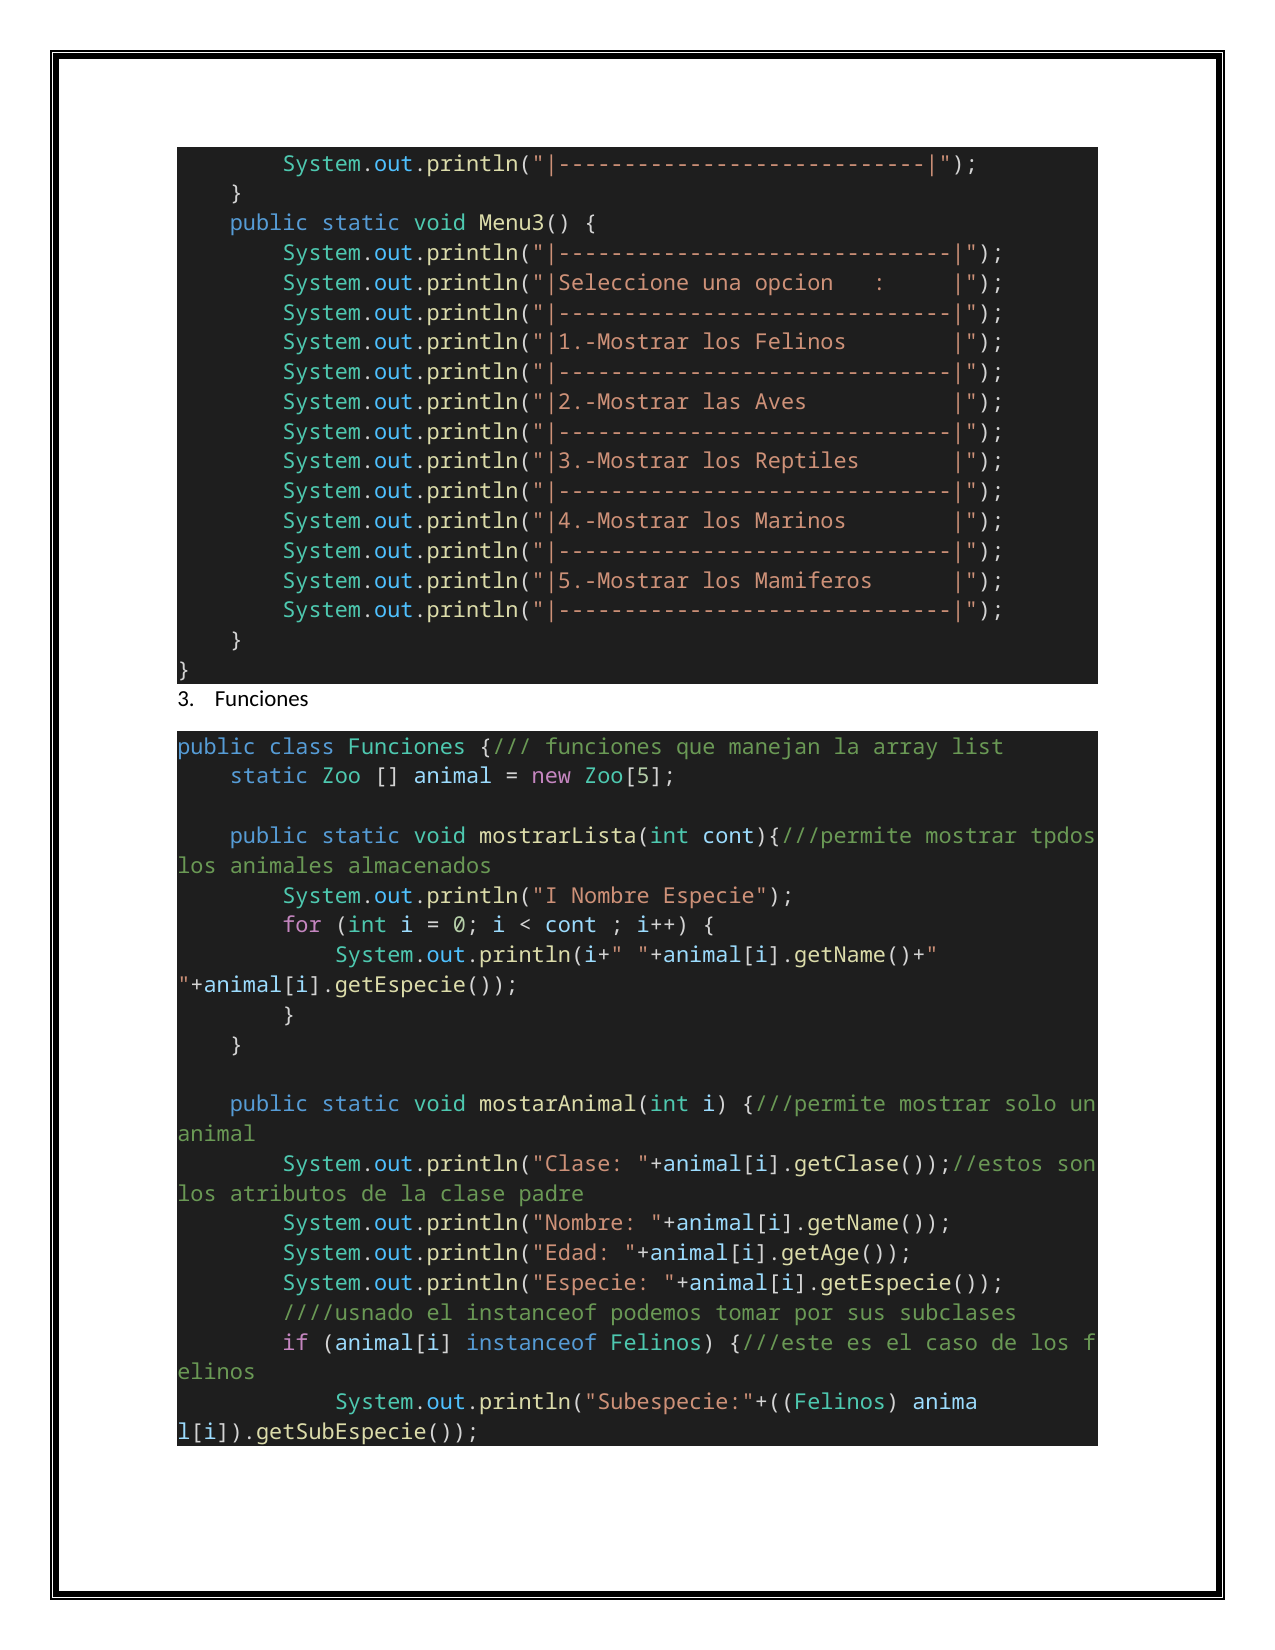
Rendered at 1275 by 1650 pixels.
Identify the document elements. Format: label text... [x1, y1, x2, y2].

text ////usnado el instanceof podemos tomar por sus subclases [177, 1297, 1098, 1326]
text System.out.println("|1.-Mostrar los Felinos |"); [177, 326, 1098, 356]
text public class Funciones {/// funciones que manejan la array list [177, 731, 1098, 760]
text System.out.println("|------------------------------|"); [177, 296, 1098, 326]
text System.out.println("|------------------------------|"); [177, 356, 1098, 386]
text System.out.println("|5.-Mostrar los Mamiferos |"); [177, 564, 1098, 594]
text System.out.println("Especie: "+animal[i].getEspecie()); [177, 1267, 1098, 1297]
text System.out.println("|3.-Mostrar los Reptiles |"); [177, 445, 1098, 475]
text public static void Menu3() { [177, 207, 1098, 237]
text System.out.println("Nombre: "+animal[i].getName()); [177, 1207, 1098, 1237]
text for (int i = 0; i < cont ; i++) { [177, 909, 1098, 939]
text System.out.println("|------------------------------|"); [177, 475, 1098, 505]
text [177, 147, 1098, 177]
text System.out.println("|------------------------------|"); [177, 237, 1098, 267]
text System.out.println("|------------------------------|"); [177, 535, 1098, 564]
text System.out.println("I Nombre Especie"); [177, 879, 1098, 909]
text if (animal[i] instanceof Felinos) {///este es el caso de los felinos [177, 1326, 1098, 1386]
text static Zoo [] animal = new Zoo[5]; [177, 760, 1098, 790]
text System.out.println("|Seleccione una opcion : |"); [177, 267, 1098, 296]
text System.out.println("Clase: "+animal[i].getClase());//estos son los atributos de la clase padre [177, 1148, 1098, 1207]
text System.out.println("|2.-Mostrar las Aves |"); [177, 386, 1098, 416]
text System.out.println("|4.-Mostrar los Marinos |"); [177, 505, 1098, 535]
text System.out.println("|------------------------------|"); [177, 416, 1098, 445]
text System.out.println("Edad: "+animal[i].getAge()); [177, 1237, 1098, 1267]
text System.out.println("Subespecie:"+((Felinos) animal[i]).getSubEspecie()); [177, 1386, 1098, 1446]
text } [177, 999, 1098, 1028]
text } [177, 654, 1098, 684]
text public static void mostrarLista(int cont){///permite mostrar tpdos los animales almacenados [177, 820, 1098, 879]
text } [177, 1028, 1098, 1058]
text } [177, 177, 1098, 207]
text System.out.println(i+" "+animal[i].getName()+" "+animal[i].getEspecie()); [177, 939, 1098, 999]
text public static void mostarAnimal(int i) {///permite mostrar solo un animal [177, 1088, 1098, 1148]
text } [177, 624, 1098, 654]
list Funciones [177, 684, 1098, 712]
text System.out.println("|------------------------------|"); [177, 594, 1098, 624]
